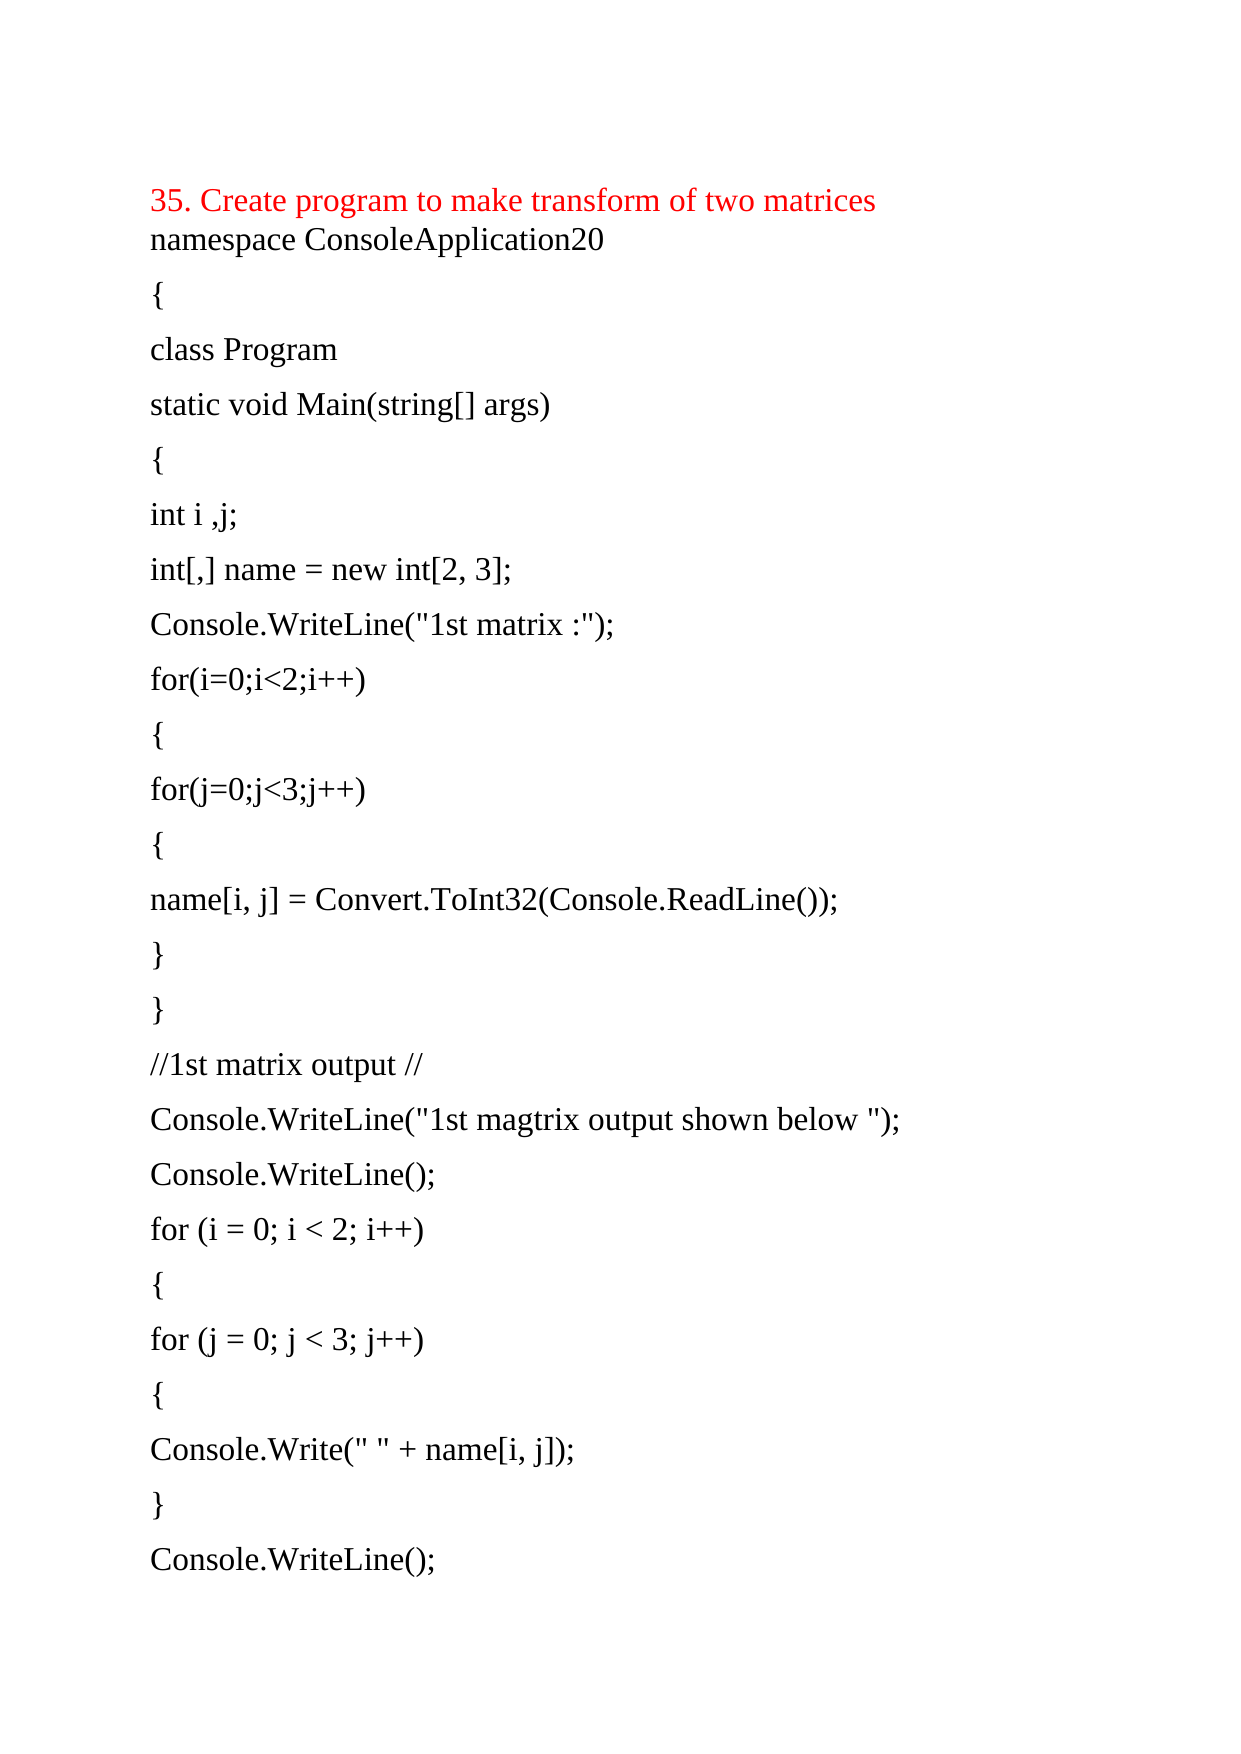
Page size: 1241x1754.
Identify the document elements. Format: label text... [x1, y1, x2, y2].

text Console.WriteLine(); [150, 1539, 1090, 1577]
text { [150, 1264, 1090, 1302]
text for (j = 0; j < 3; j++) [150, 1319, 1090, 1357]
text namespace ConsoleApplication20 [150, 219, 1090, 257]
text Console.Write(" " + name[i, j]); [150, 1429, 1090, 1467]
text { [150, 714, 1090, 752]
text int i ,j; [150, 494, 1090, 532]
text for(j=0;j<3;j++) [150, 769, 1090, 807]
text int[,] name = new int[2, 3]; [150, 549, 1090, 587]
text Console.WriteLine("1st matrix :"); [150, 604, 1090, 642]
text for (i = 0; i < 2; i++) [150, 1209, 1090, 1247]
text } [150, 1484, 1090, 1522]
text { [150, 1374, 1090, 1412]
text //1st matrix output // [150, 1044, 1090, 1082]
text { [150, 439, 1090, 477]
text class Program [150, 329, 1090, 367]
text } [150, 989, 1090, 1027]
text for(i=0;i<2;i++) [150, 659, 1090, 697]
text 35. Create program to make transform of two matrices [150, 181, 1090, 219]
text Console.WriteLine(); [150, 1154, 1090, 1192]
text name[i, j] = Convert.ToInt32(Console.ReadLine()); [150, 879, 1090, 917]
text static void Main(string[] args) [150, 384, 1090, 422]
text Console.WriteLine("1st magtrix output shown below "); [150, 1099, 1090, 1137]
text { [150, 824, 1090, 862]
text } [150, 934, 1090, 972]
text { [150, 274, 1090, 312]
